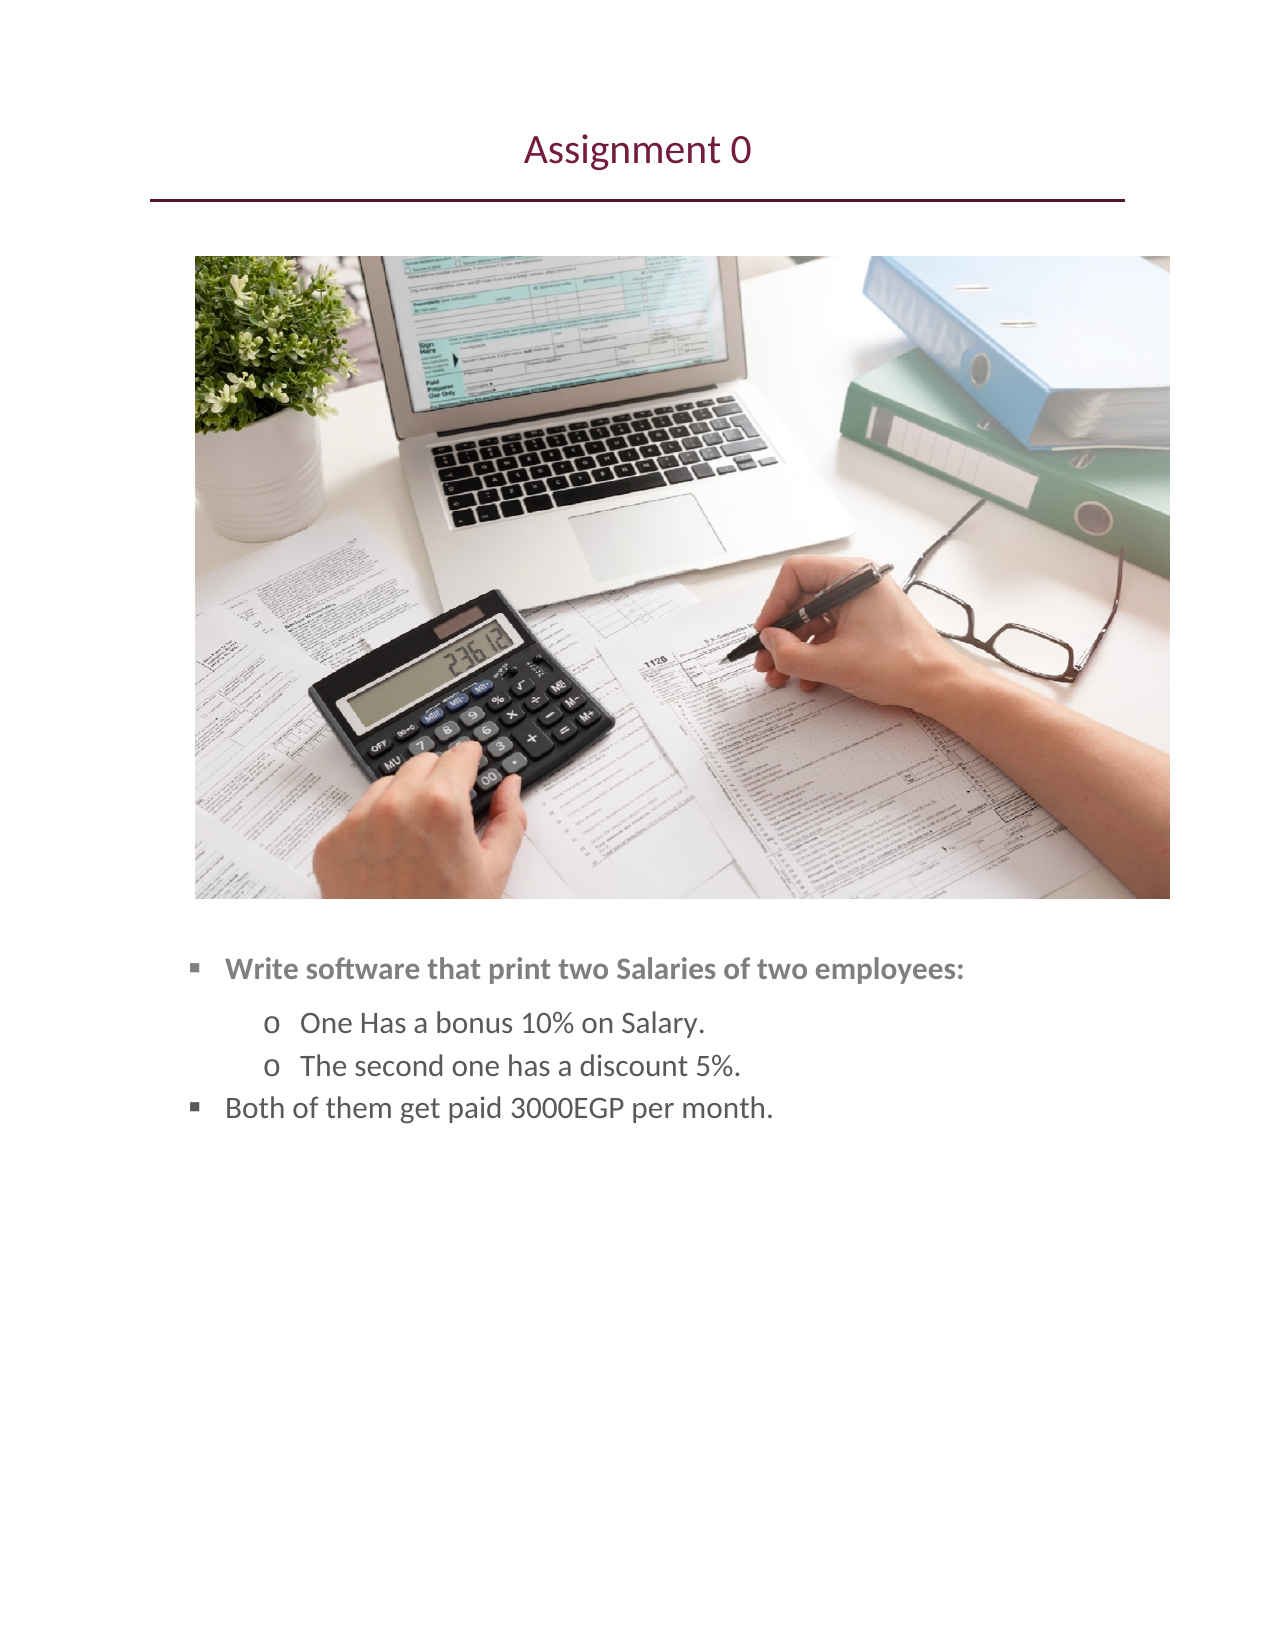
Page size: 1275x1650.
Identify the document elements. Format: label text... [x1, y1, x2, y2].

subtitle Write software that print two Salaries of two employees: [187, 949, 1125, 987]
picture [195, 256, 1170, 899]
list Both of them get paid 3000EGP per month. [187, 1089, 1125, 1127]
list One Has a bonus 10% on Salary. [262, 1003, 1125, 1043]
subtitle Assignment 0 [150, 123, 1125, 199]
list The second one has a discount 5%. [262, 1046, 1125, 1086]
